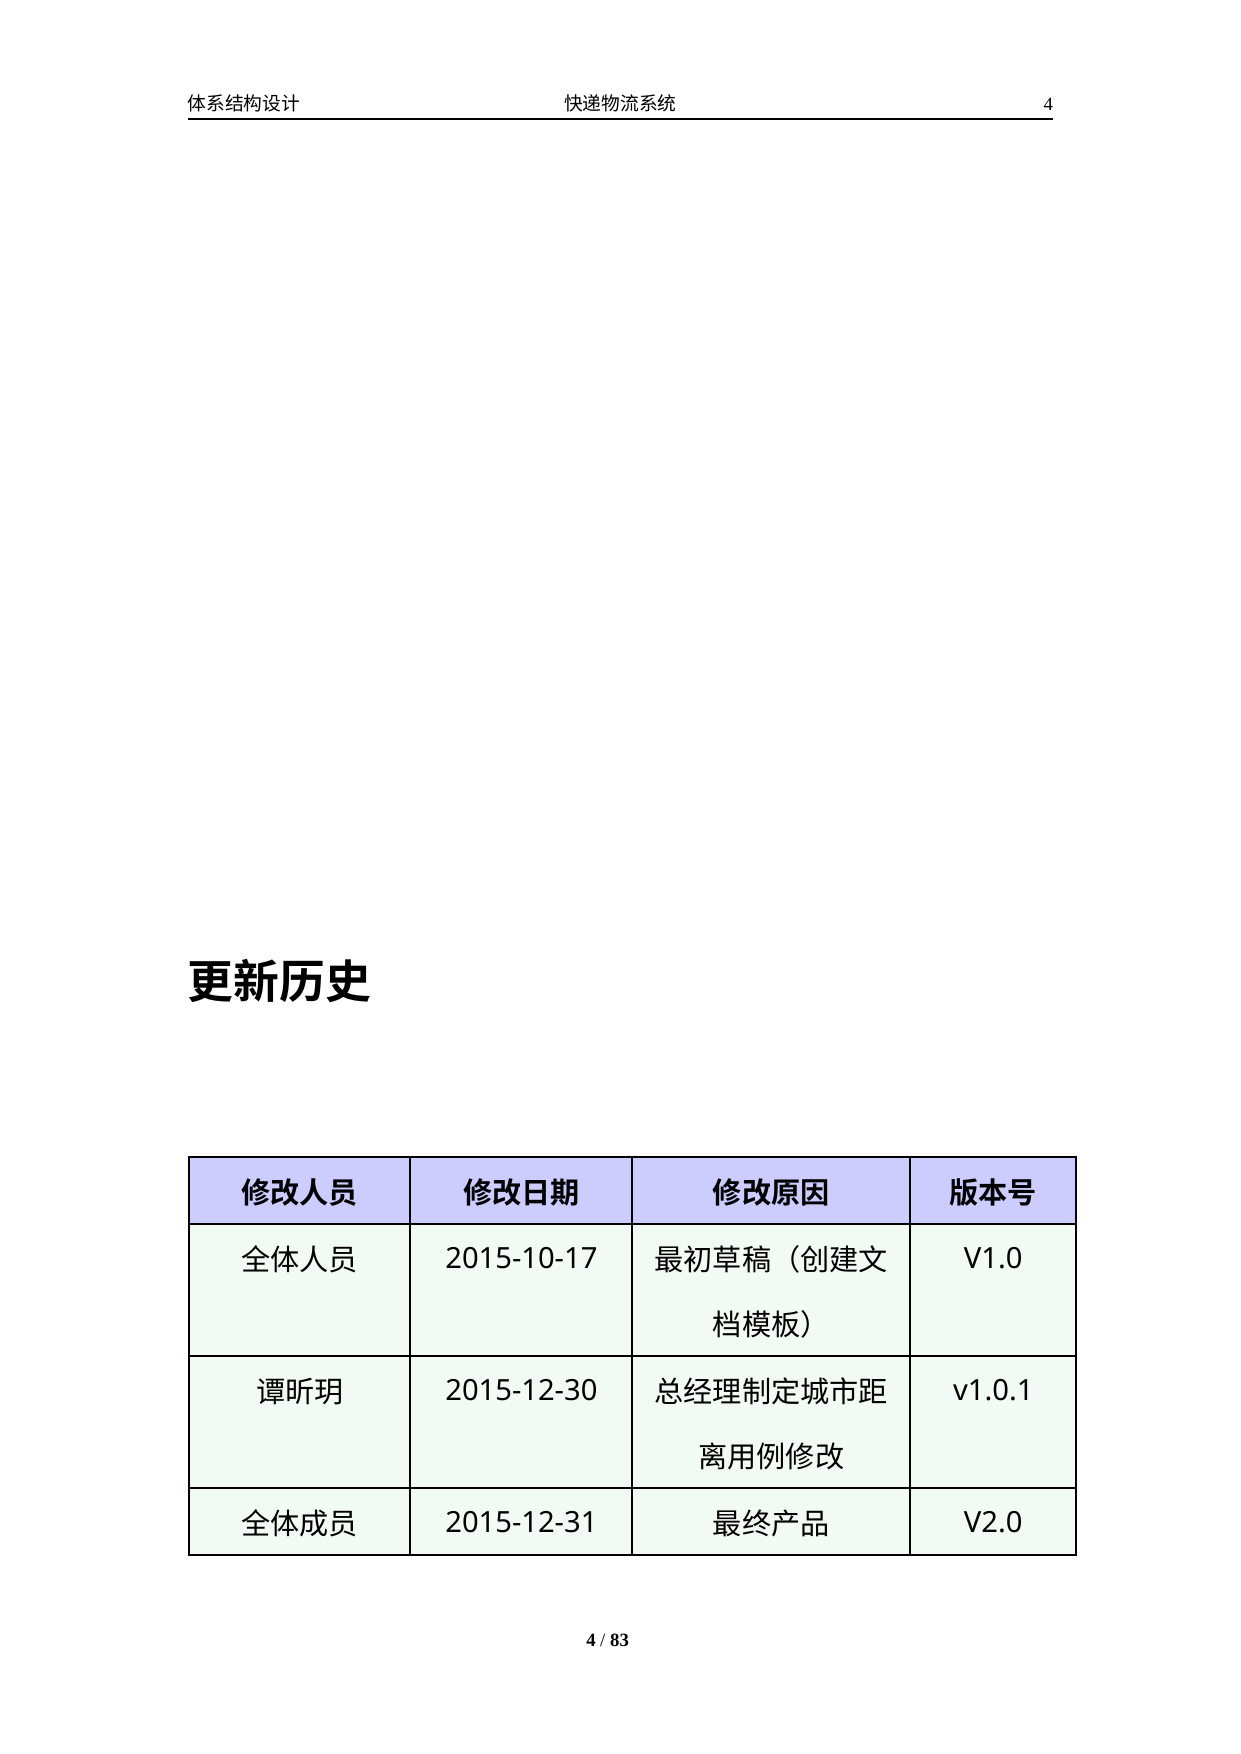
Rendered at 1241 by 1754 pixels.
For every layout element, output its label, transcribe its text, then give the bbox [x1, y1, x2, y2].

table_cell 最初草稿（创建文档模板） [633, 1225, 909, 1355]
table_cell V1.0 [911, 1225, 1075, 1355]
table_cell 2015-12-30 [411, 1357, 631, 1487]
table_header 版本号 [911, 1158, 1075, 1223]
table_header 修改原因 [633, 1158, 909, 1223]
table_header 修改日期 [411, 1158, 631, 1223]
table_cell 最终产品 [633, 1489, 909, 1554]
table_cell 谭昕玥 [190, 1357, 409, 1487]
subtitle 更新历史 [187, 930, 1053, 1028]
table_cell V2.0 [911, 1489, 1075, 1554]
table_cell 总经理制定城市距离用例修改 [633, 1357, 909, 1487]
table_cell v1.0.1 [911, 1357, 1075, 1487]
table_cell 全体人员 [190, 1225, 409, 1355]
table_header 修改人员 [190, 1158, 409, 1223]
table_cell 全体成员 [190, 1489, 409, 1554]
table_cell 2015-12-31 [411, 1489, 631, 1554]
table_cell 2015-10-17 [411, 1225, 631, 1355]
